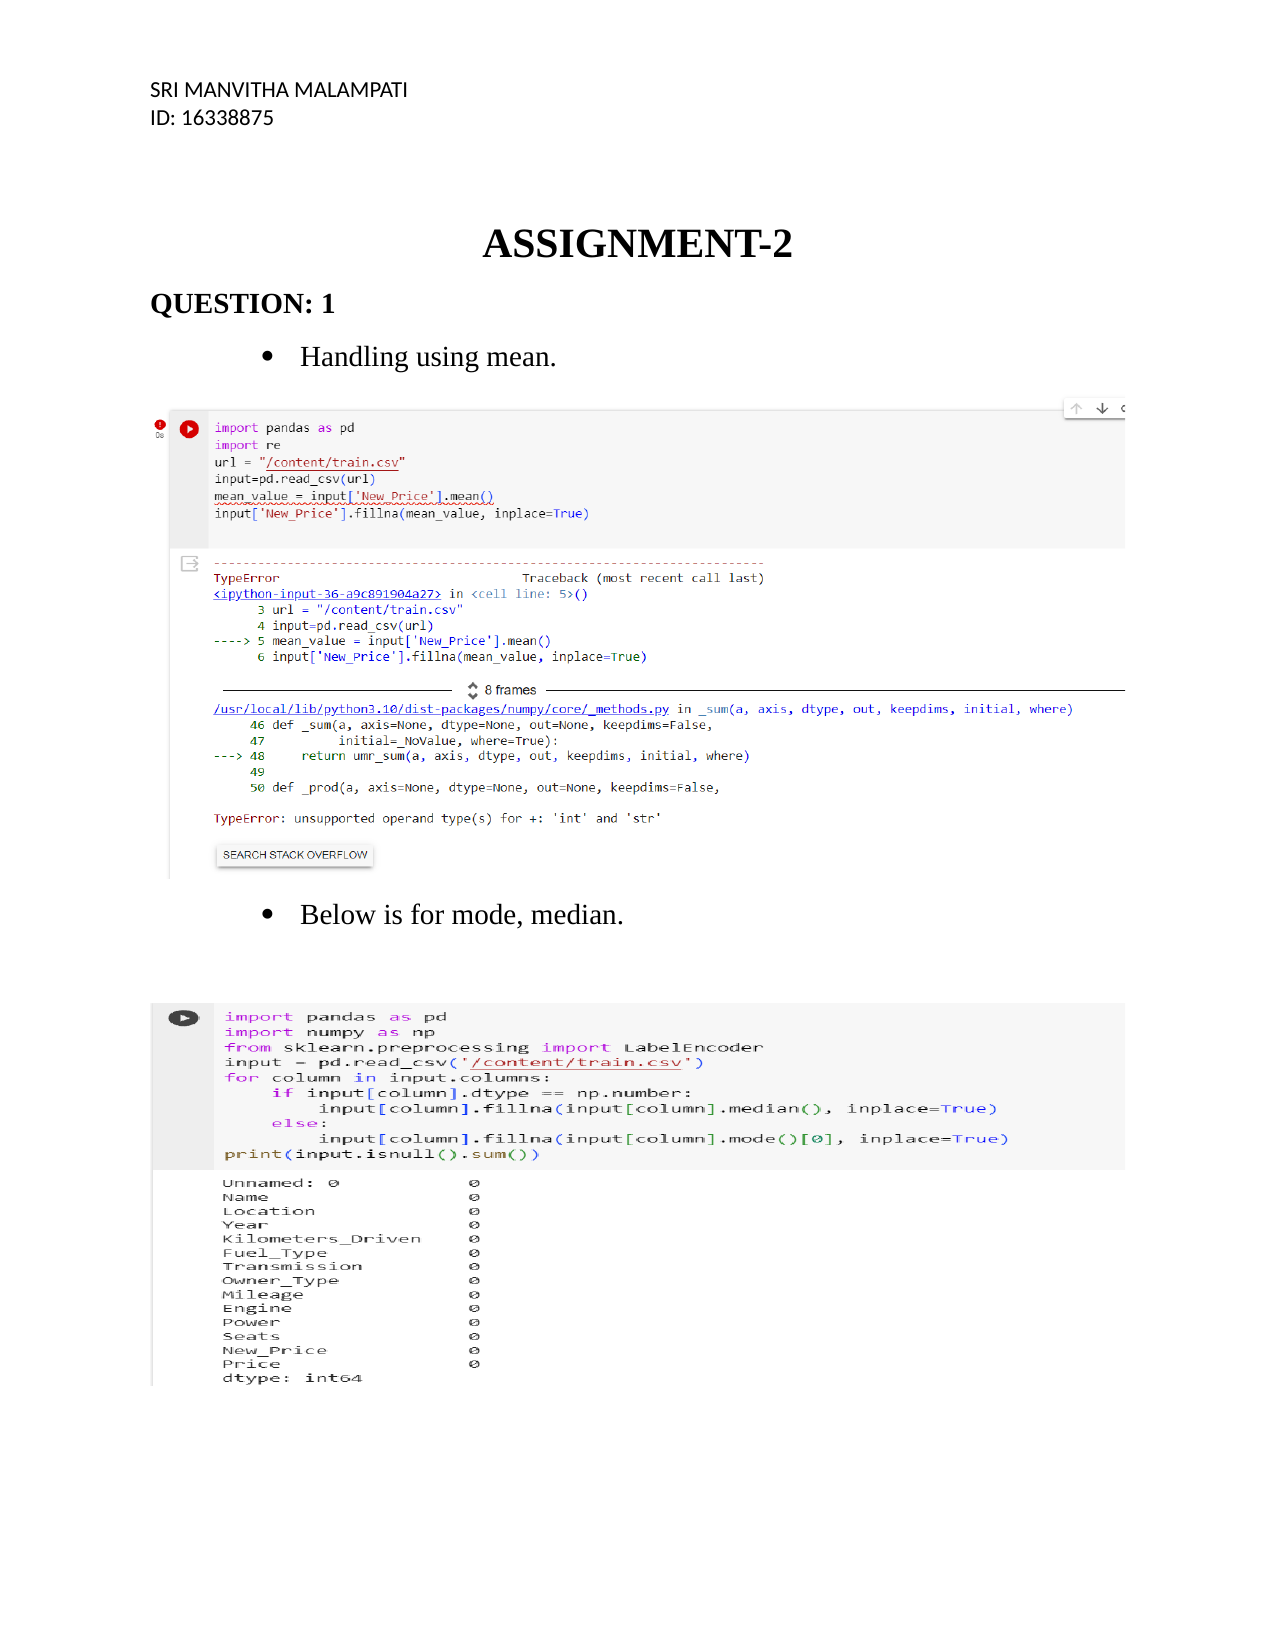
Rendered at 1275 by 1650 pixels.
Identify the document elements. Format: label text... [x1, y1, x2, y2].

list Below is for mode, median. [262, 897, 1125, 931]
picture [150, 392, 1125, 879]
list Handling using mean. [262, 339, 1125, 373]
text QUESTION: 1 [150, 287, 1125, 320]
text ASSIGNMENT-2 [150, 218, 1125, 266]
picture [150, 1003, 1125, 1386]
